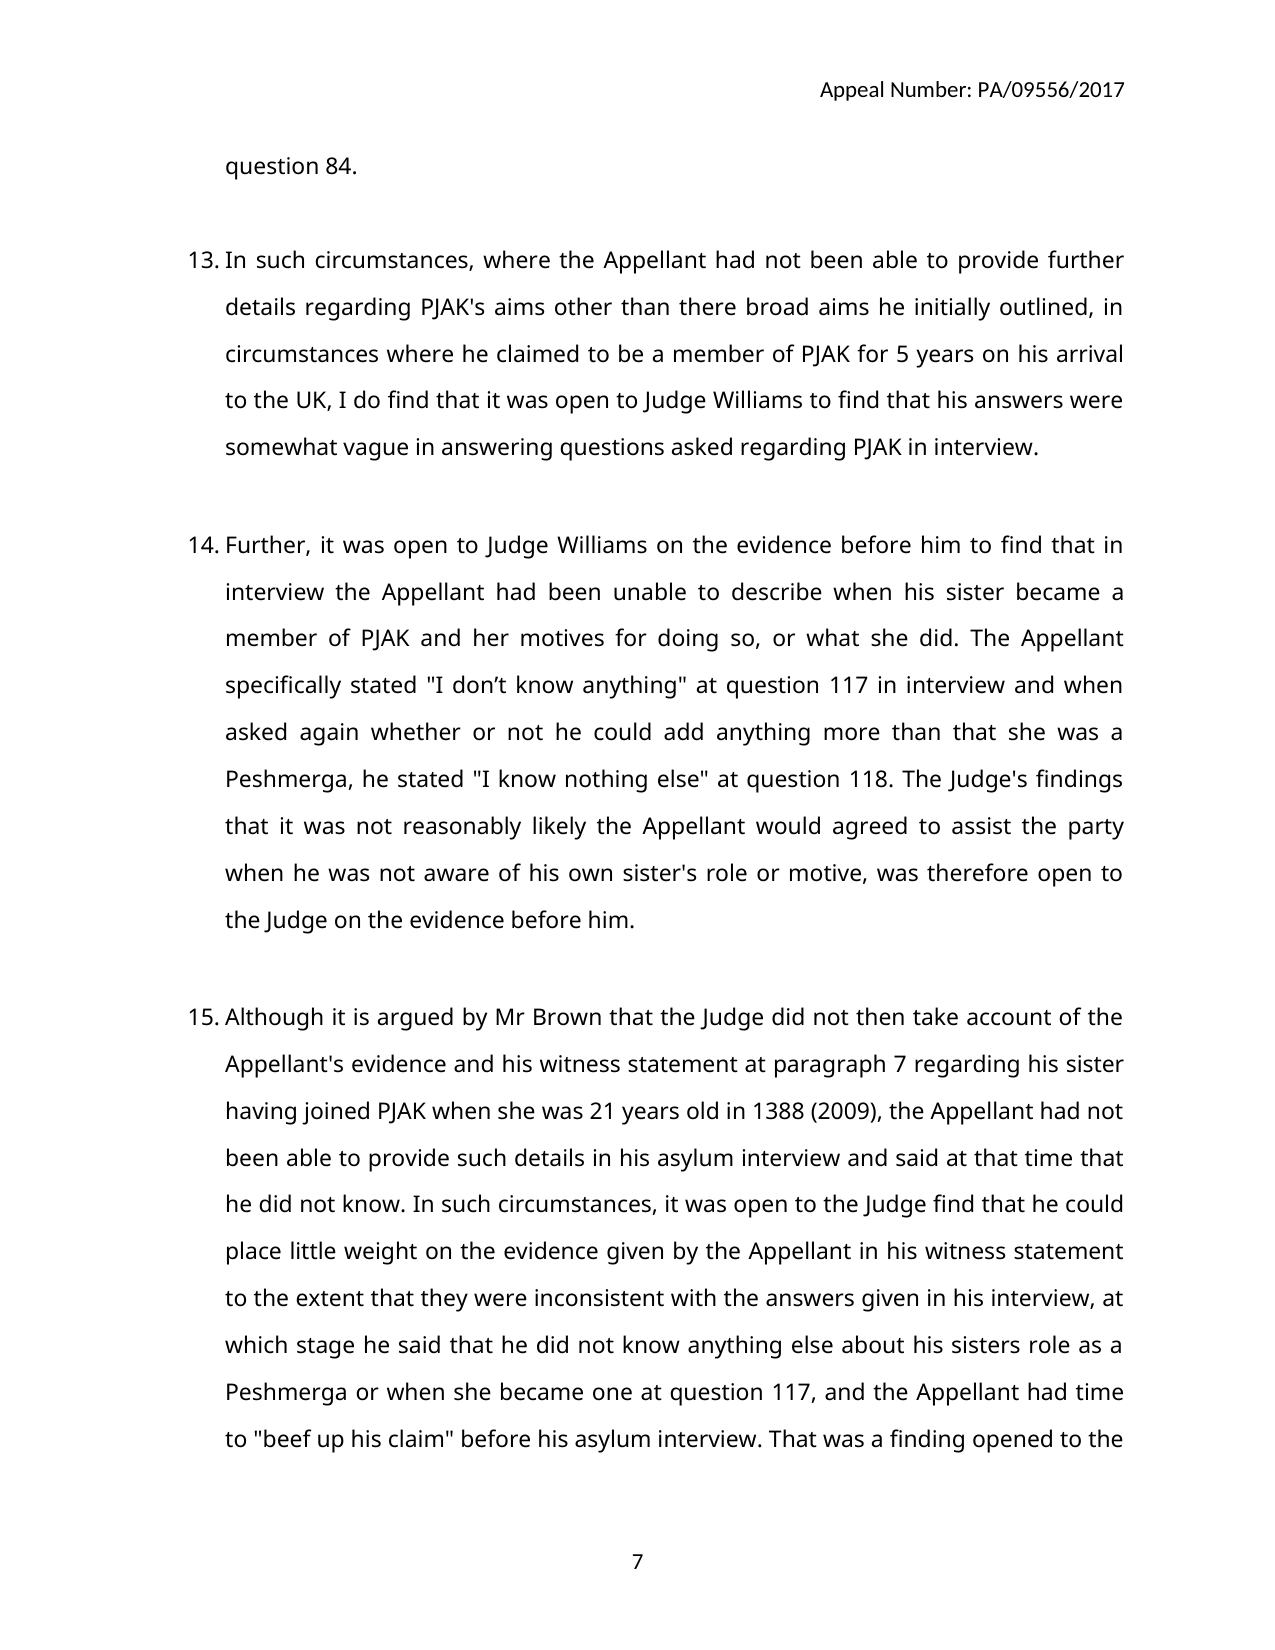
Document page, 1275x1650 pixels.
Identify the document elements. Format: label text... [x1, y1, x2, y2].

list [187, 150, 1125, 181]
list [187, 1001, 1125, 1454]
list In such circumstances, where the Appellant had not been able to provide further details regarding PJAK's aims other than there broad aims he initially outlined, in circumstances where he claimed to be a member of PJAK for 5 years on his arrival to the UK, I do find that it was open to Judge Williams to find that his answers were somewhat vague in answering questions asked regarding PJAK in interview. [187, 244, 1125, 462]
list Further, it was open to Judge Williams on the evidence before him to find that in interview the Appellant had been unable to describe when his sister became a member of PJAK and her motives for doing so, or what she did. The Appellant specifically stated "I don’t know anything" at question 117 in interview and when asked again whether or not he could add anything more than that she was a Peshmerga, he stated "I know nothing else" at question 118. The Judge's findings that it was not reasonably likely the Appellant would agreed to assist the party when he was not aware of his own sister's role or motive, was therefore open to the Judge on the evidence before him. [187, 528, 1125, 935]
